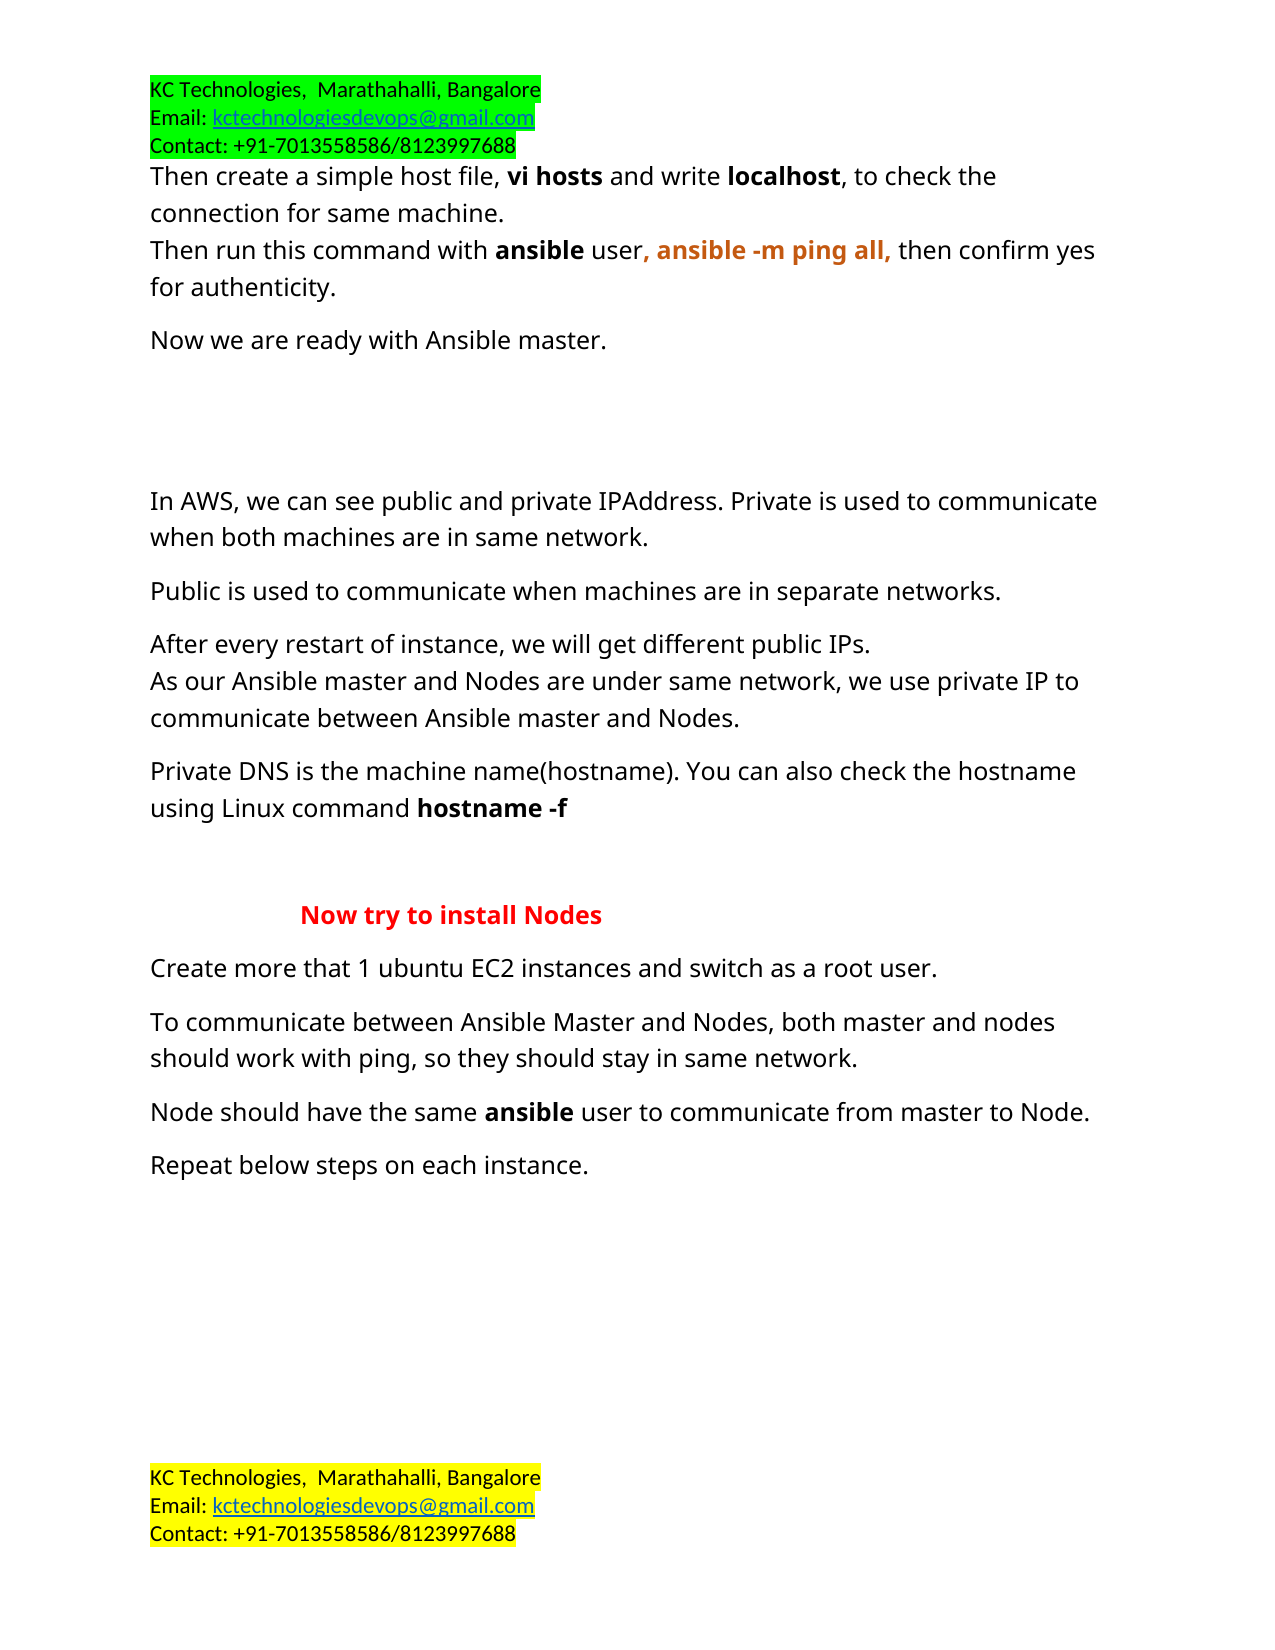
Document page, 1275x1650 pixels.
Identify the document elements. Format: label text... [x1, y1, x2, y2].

text Node should have the same ansible user to communicate from master to Node. [150, 1094, 1125, 1128]
text To communicate between Ansible Master and Nodes, both master and nodes should work with ping, so they should stay in same network. [150, 1004, 1125, 1075]
text Now we are ready with Ansible master. [150, 323, 1125, 357]
text Then create a simple host file, vi hosts and write localhost, to check the connection for same machine. Then run this command with ansible user, ansible -m ping all, then confirm yes for authenticity. [150, 159, 1125, 303]
text Public is used to communicate when machines are in separate networks. [150, 573, 1125, 607]
text Now try to install Nodes [225, 897, 1125, 931]
text Create more that 1 ubuntu EC2 instances and switch as a root user. [150, 951, 1125, 985]
text Repeat below steps on each instance. [150, 1148, 1125, 1182]
text After every restart of instance, we will get different public IPs. As our Ansible master and Nodes are under same network, we use private IP to communicate between Ansible master and Nodes. [150, 627, 1125, 734]
text Private DNS is the machine name(hostname). You can also check the hostname using Linux command hostname -f [150, 754, 1125, 824]
text In AWS, we can see public and private IPAddress. Private is used to communicate when both machines are in same network. [150, 483, 1125, 554]
